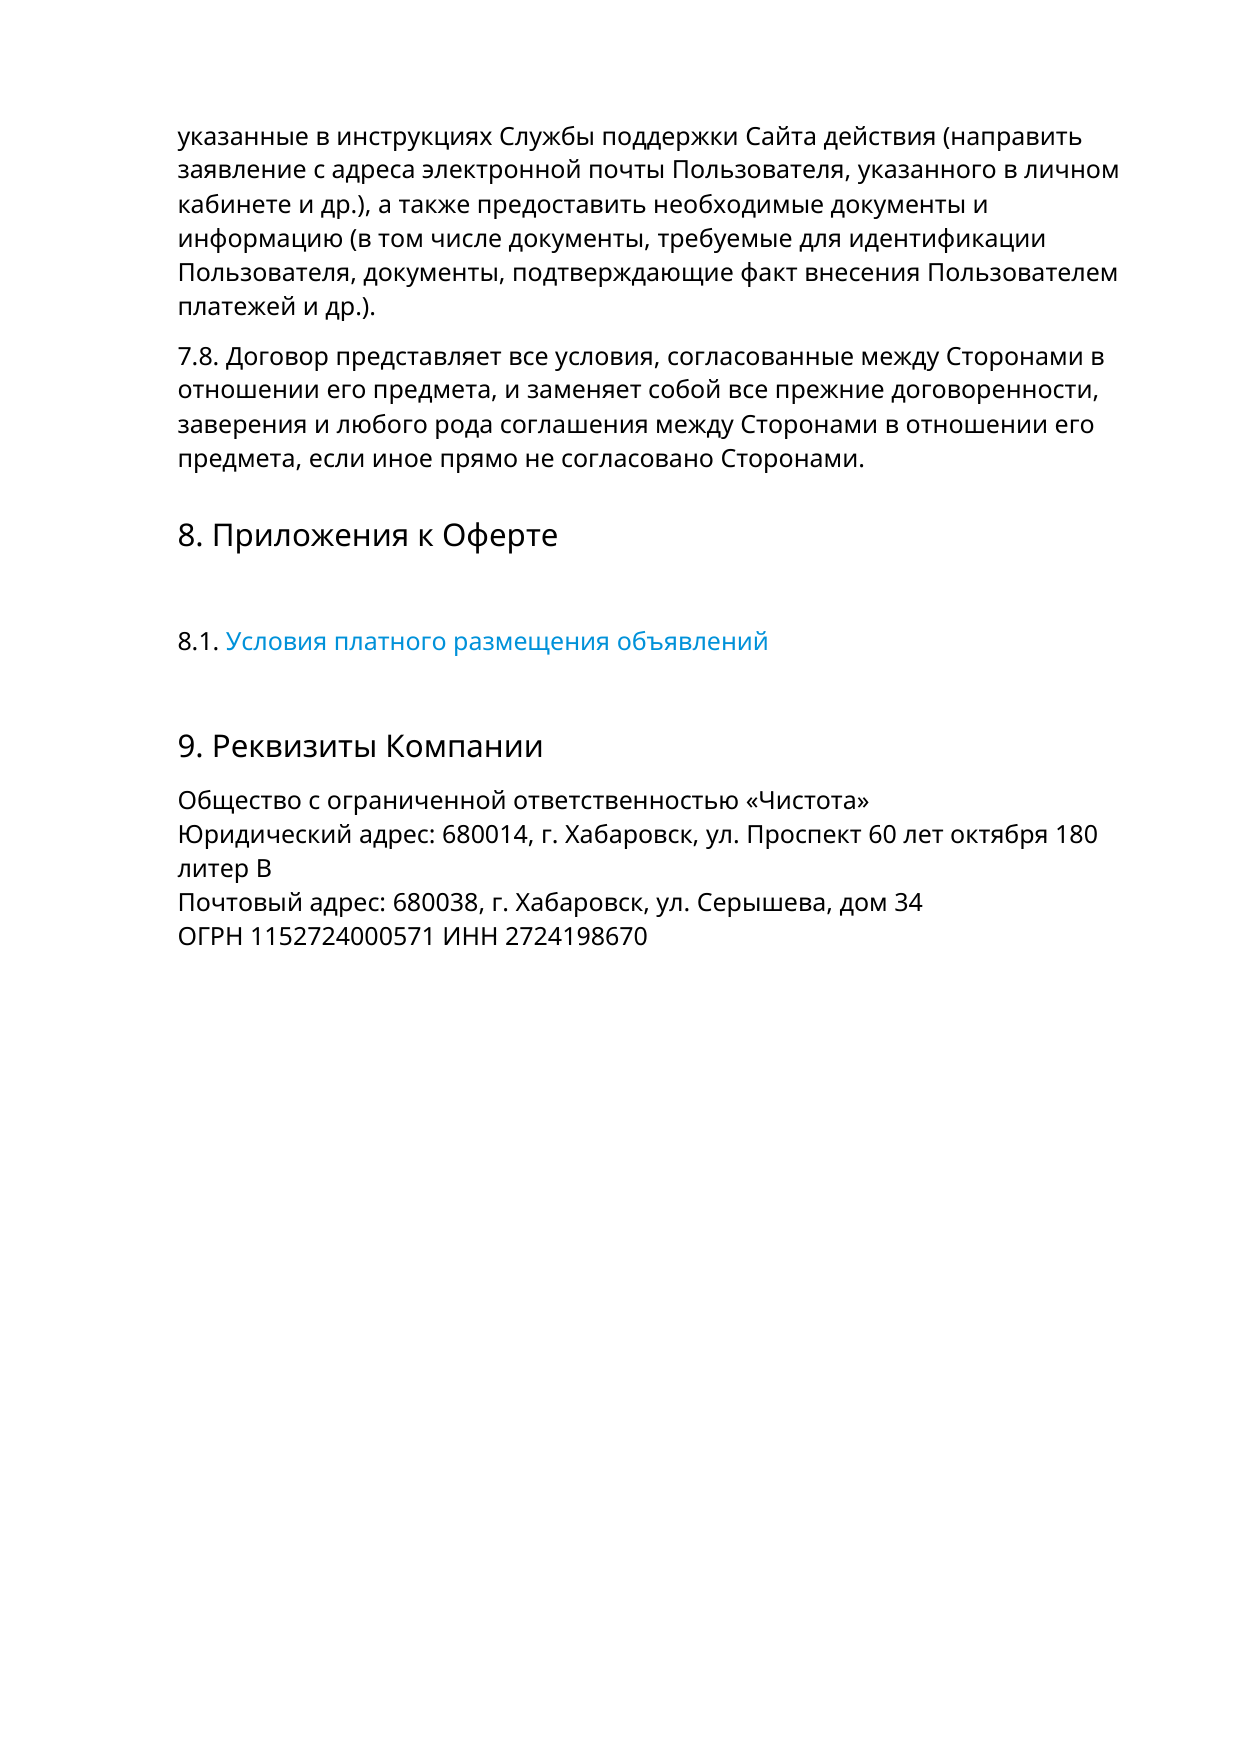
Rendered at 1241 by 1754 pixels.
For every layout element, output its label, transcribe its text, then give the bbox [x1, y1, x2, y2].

text 7.8. Договор представляет все условия, согласованные между Сторонами в отношении его предмета, и заменяет собой все прежние договоренности, заверения и любого рода соглашения между Сторонами в отношении его предмета, если иное прямо не согласовано Сторонами. [177, 338, 1152, 474]
text 8.1. Условия платного размещения объявлений [177, 623, 1152, 685]
text Общество с ограниченной ответственностью «Чистота» Юридический адрес: 680014, г. Хабаровск, ул. Проспект 60 лет октября 180 литер В Почтовый адрес: 680038, г. Хабаровск, ул. Серышева, дом 34 ОГРН 1152724000571 ИНН 2724198670 [177, 782, 1152, 953]
text 9. Реквизиты Компании [177, 724, 1152, 767]
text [177, 118, 1152, 322]
text 8. Приложения к Оферте [177, 513, 1152, 584]
